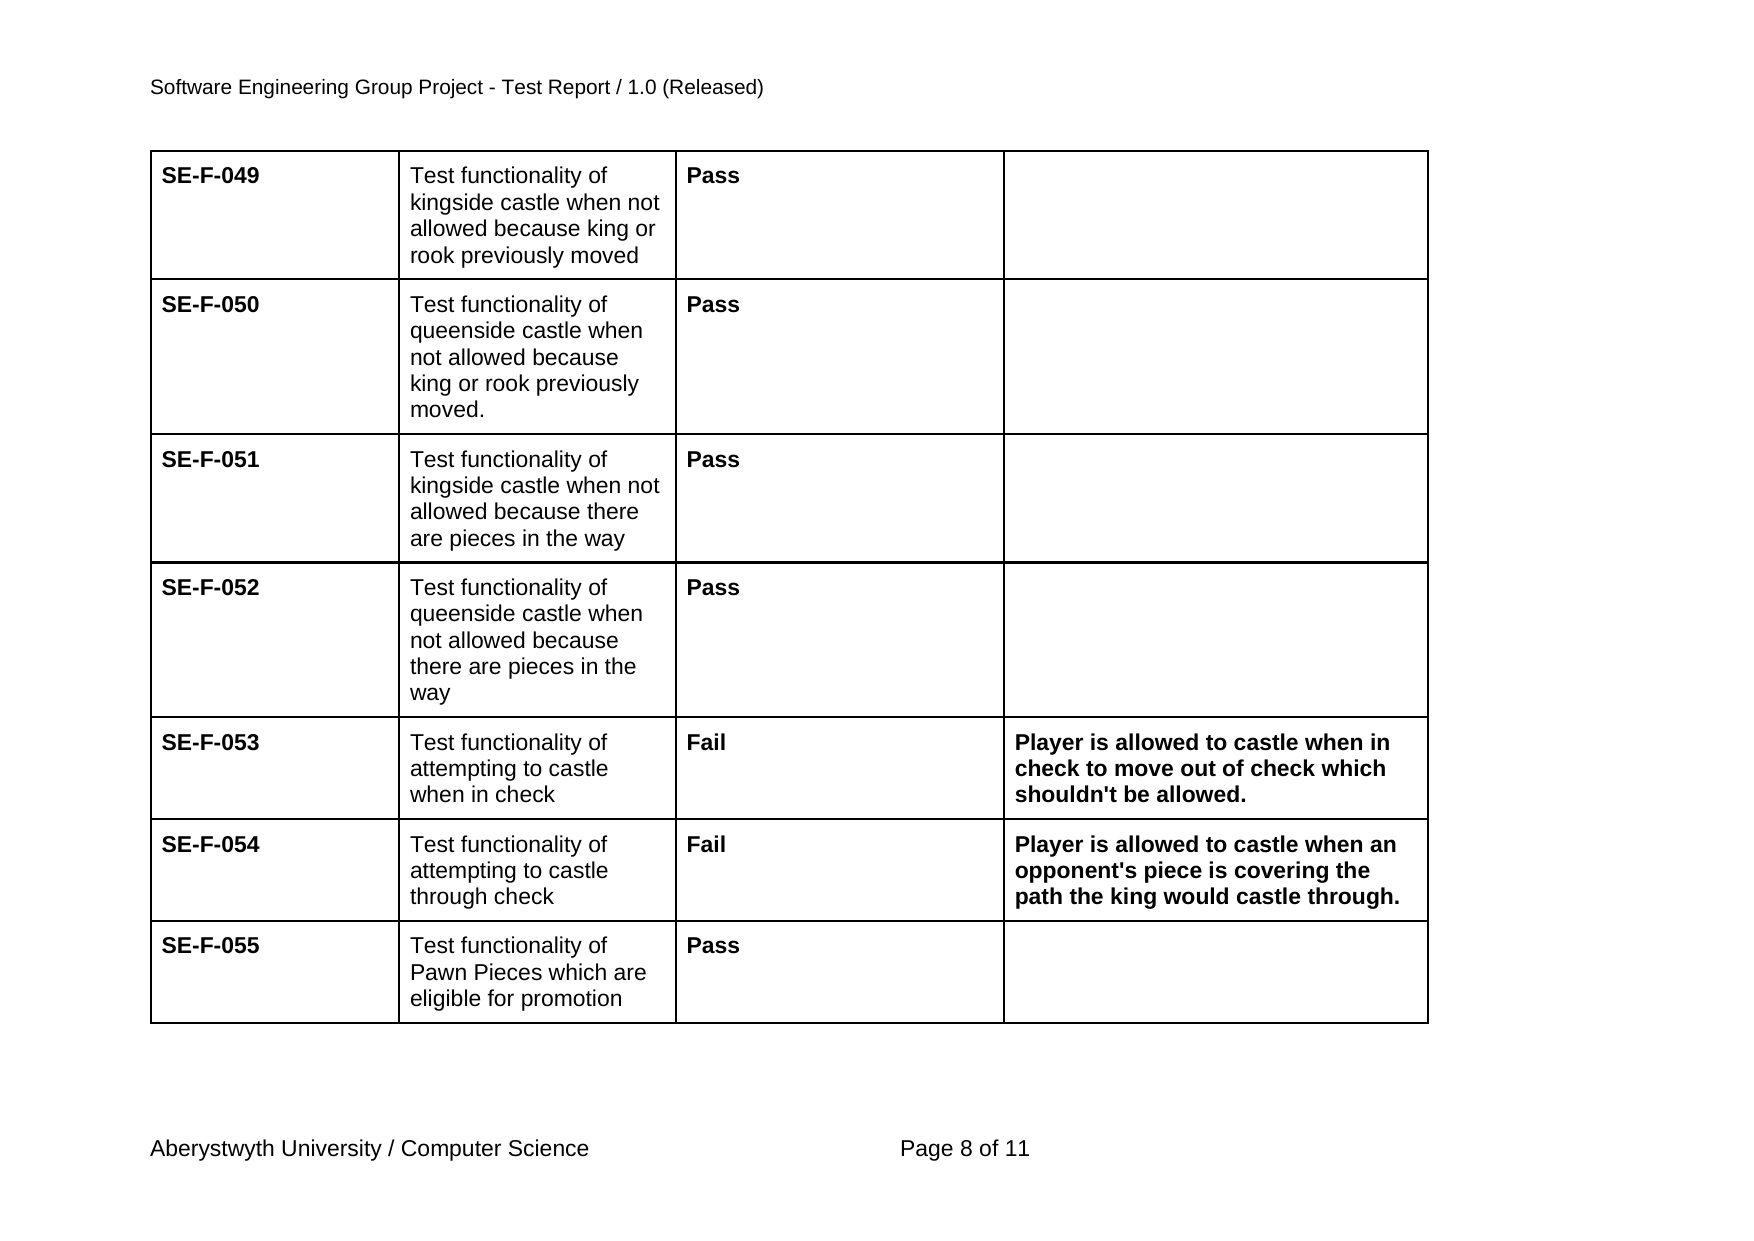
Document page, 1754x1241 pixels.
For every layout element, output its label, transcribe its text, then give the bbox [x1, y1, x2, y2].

table_cell Fail [677, 820, 1003, 920]
table_cell SE-F-053 [152, 718, 398, 818]
table_cell SE-F-050 [152, 280, 398, 433]
table_cell Test functionality of queenside castle when not allowed because there are pieces in the way [400, 564, 675, 716]
table_cell Pass [677, 152, 1003, 278]
table_cell [1005, 280, 1427, 433]
table_cell Pass [677, 922, 1003, 1022]
table_cell Pass [677, 280, 1003, 433]
table_cell Test functionality of queenside castle when not allowed because king or rook previously moved. [400, 280, 675, 433]
table_cell SE-F-049 [152, 152, 398, 278]
table_cell Test functionality of Pawn Pieces which are eligible for promotion [400, 922, 675, 1022]
table_cell [1005, 152, 1427, 278]
table_cell SE-F-055 [152, 922, 398, 1022]
table_cell SE-F-052 [152, 564, 398, 716]
table_cell Fail [677, 718, 1003, 818]
table_cell [1005, 435, 1427, 561]
table_cell [1005, 922, 1427, 1022]
table_cell SE-F-051 [152, 435, 398, 561]
table_cell [1005, 564, 1427, 716]
table_cell Test functionality of attempting to castle through check [400, 820, 675, 920]
table_cell Pass [677, 435, 1003, 561]
table_cell SE-F-054 [152, 820, 398, 920]
table_cell Test functionality of kingside castle when not allowed because king or rook previously moved [400, 152, 675, 278]
table_cell Pass [677, 564, 1003, 716]
table_cell Test functionality of kingside castle when not allowed because there are pieces in the way [400, 435, 675, 561]
table_cell Player is allowed to castle when in check to move out of check which shouldn't be allowed. [1005, 718, 1427, 818]
table_cell Test functionality of attempting to castle when in check [400, 718, 675, 818]
table_cell Player is allowed to castle when an opponent's piece is covering the path the king would castle through. [1005, 820, 1427, 920]
